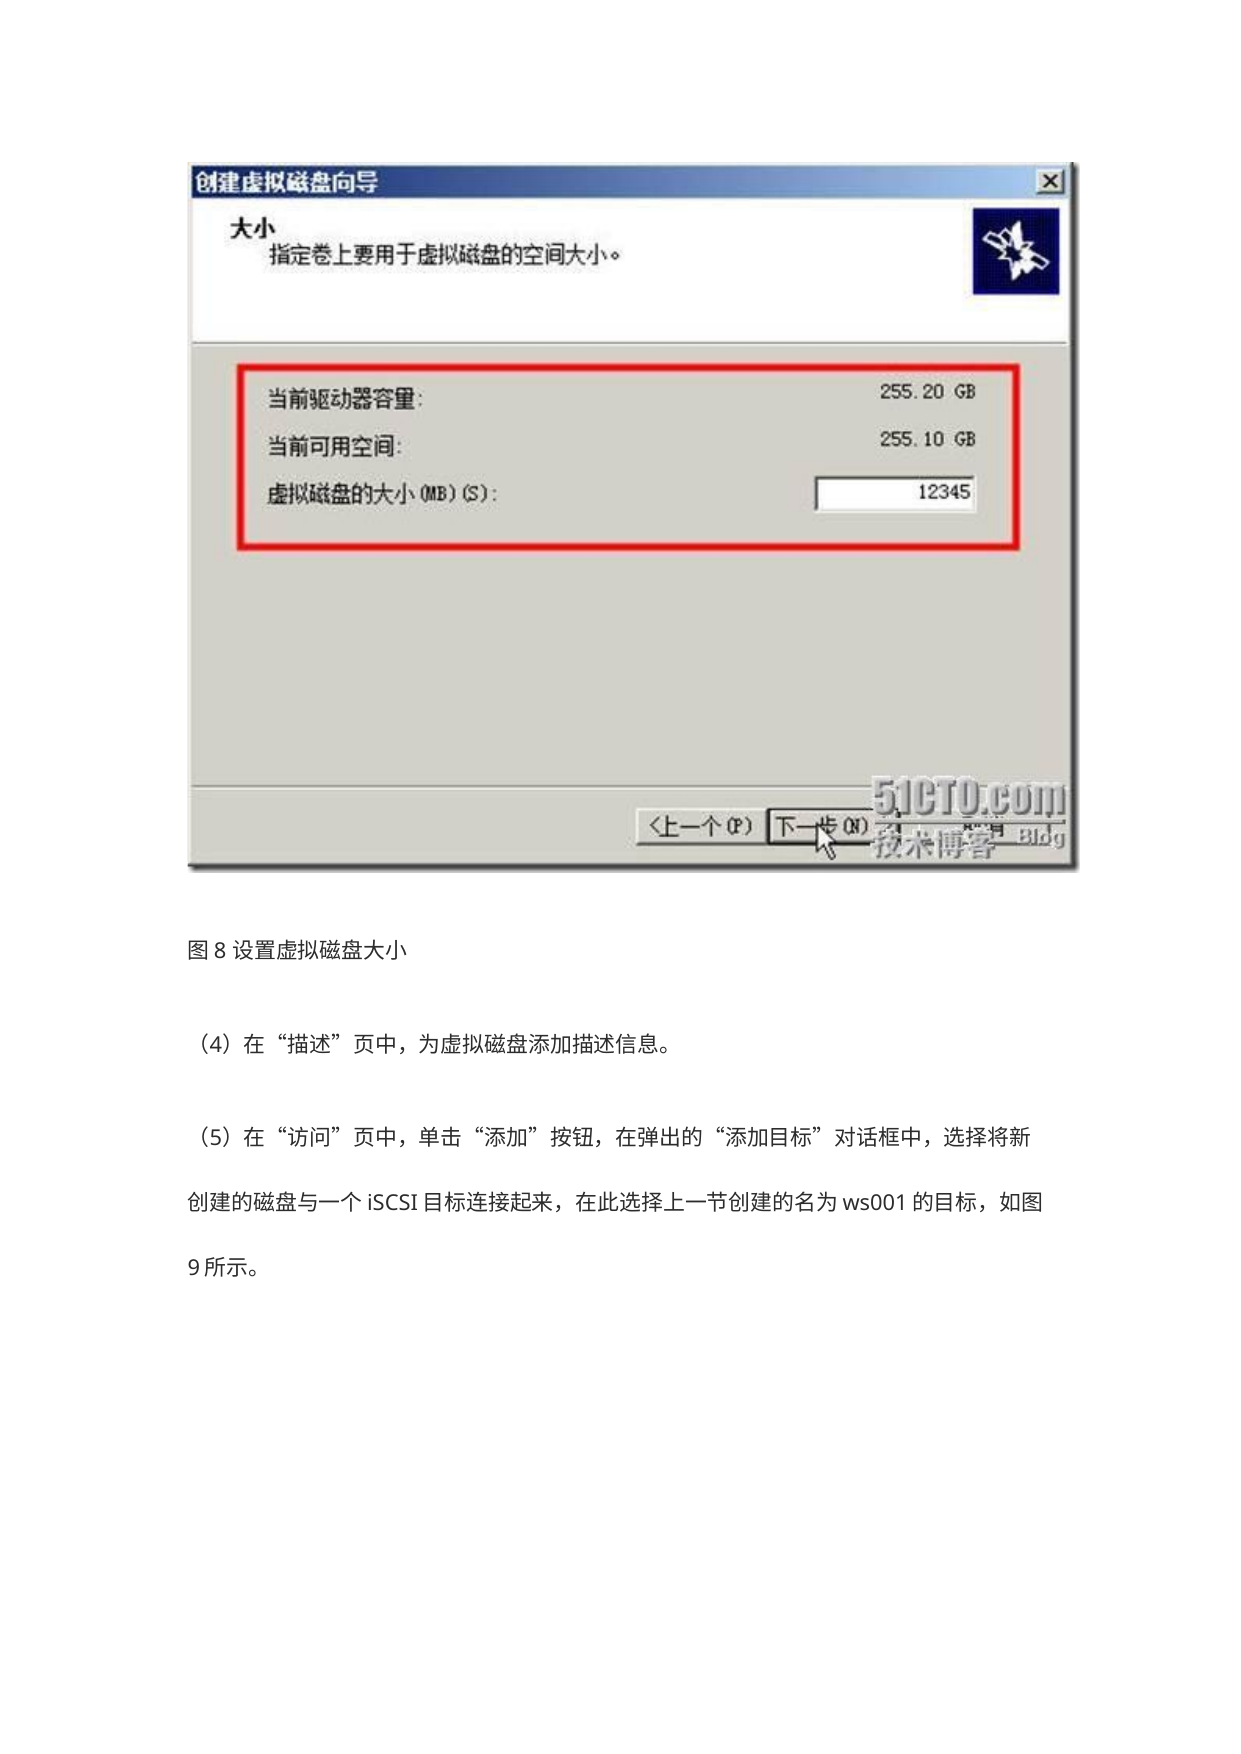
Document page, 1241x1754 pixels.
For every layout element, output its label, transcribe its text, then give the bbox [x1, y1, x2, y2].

text （5）在“访问”页中，单击“添加”按钮，在弹出的“添加目标”对话框中，选择将新创建的磁盘与一个iSCSI目标连接起来，在此选择上一节创建的名为ws001的目标，如图9所示。 [187, 1120, 1053, 1282]
text （4）在“描述”页中，为虚拟磁盘添加描述信息。 [187, 1026, 1053, 1059]
text 图8 设置虚拟磁盘大小 [187, 933, 1053, 965]
picture [187, 162, 1080, 873]
